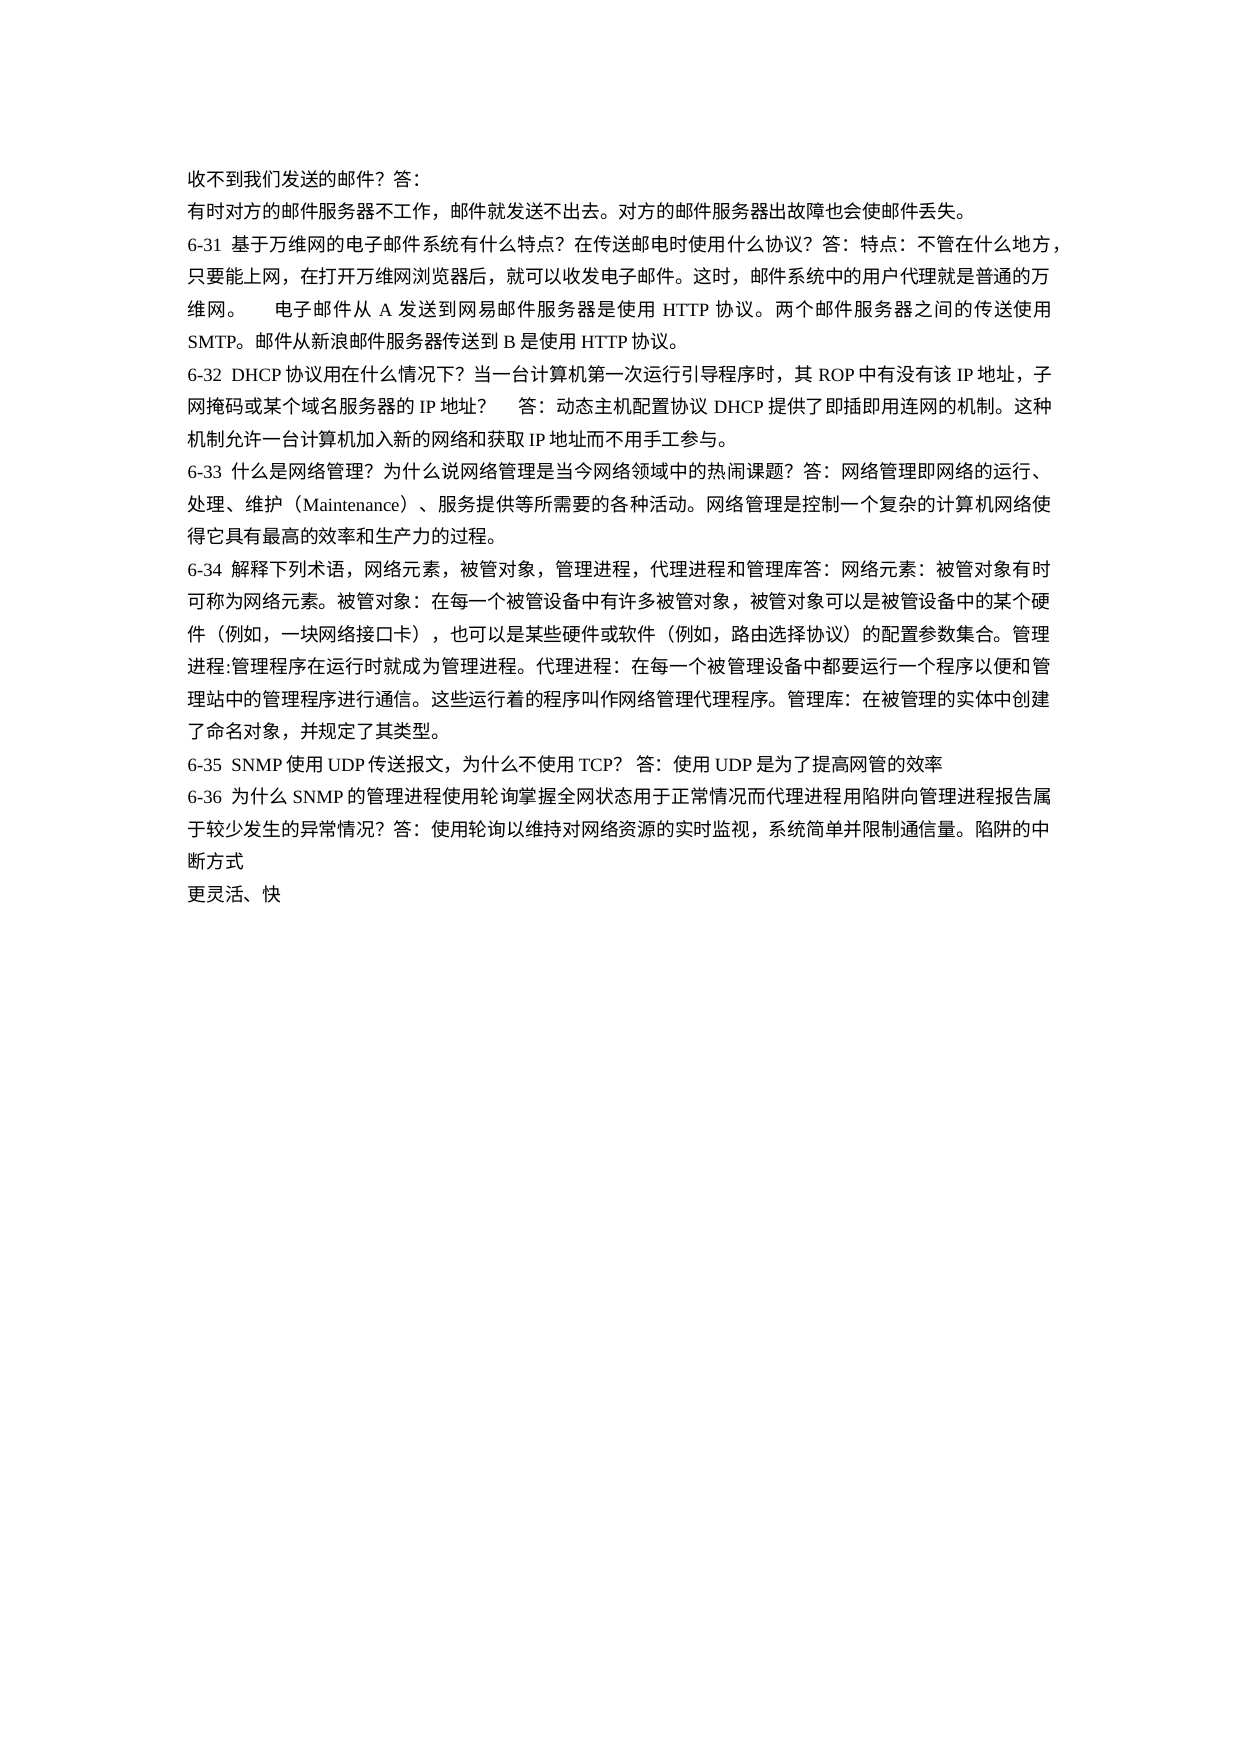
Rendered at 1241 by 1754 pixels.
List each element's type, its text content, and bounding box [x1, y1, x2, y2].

text 6-32 DHCP协议用在什么情况下？当一台计算机第一次运行引导程序时，其ROP中有没有该IP地址，子网掩码或某个域名服务器的IP地址？ 答：动态主机配置协议 DHCP 提供了即插即用连网的机制。这种机制允许一台计算机加入新的网络和获取IP地址而不用手工参与。 [187, 357, 1053, 454]
text 6-33 什么是网络管理？为什么说网络管理是当今网络领域中的热闹课题？答：网络管理即网络的运行、处理、维护（Maintenance）、服务提供等所需要的各种活动。网络管理是控制一个复杂的计算机网络使得它具有最高的效率和生产力的过程。 [187, 454, 1053, 552]
text 6-34 解释下列术语，网络元素，被管对象，管理进程，代理进程和管理库答：网络元素：被管对象有时可称为网络元素。被管对象：在每一个被管设备中有许多被管对象，被管对象可以是被管设备中的某个硬件（例如，一块网络接口卡），也可以是某些硬件或软件（例如，路由选择协议）的配置参数集合。管理进程:管理程序在运行时就成为管理进程。代理进程：在每一个被管理设备中都要运行一个程序以便和管理站中的管理程序进行通信。这些运行着的程序叫作网络管理代理程序。管理库：在被管理的实体中创建了命名对象，并规定了其类型。 [187, 552, 1053, 747]
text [187, 162, 1053, 194]
text 6-36 为什么SNMP的管理进程使用轮询掌握全网状态用于正常情况而代理进程用陷阱向管理进程报告属于较少发生的异常情况？答：使用轮询以维持对网络资源的实时监视，系统简单并限制通信量。陷阱的中断方式 [187, 779, 1053, 877]
text 有时对方的邮件服务器不工作，邮件就发送不出去。对方的邮件服务器出故障也会使邮件丢失。 [187, 194, 1053, 227]
text 更灵活、快 [187, 877, 1053, 909]
text 6-35 SNMP使用UDP传送报文，为什么不使用TCP？ 答：使用UDP是为了提高网管的效率 [187, 747, 1053, 779]
text 6-31 基于万维网的电子邮件系统有什么特点？在传送邮电时使用什么协议？答：特点：不管在什么地方，只要能上网，在打开万维网浏览器后，就可以收发电子邮件。这时，邮件系统中的用户代理就是普通的万维网。 电子邮件从 A 发送到网易邮件服务器是使用 HTTP 协议。两个邮件服务器之间的传送使用 SMTP。邮件从新浪邮件服务器传送到 B 是使用 HTTP 协议。 [187, 227, 1053, 357]
